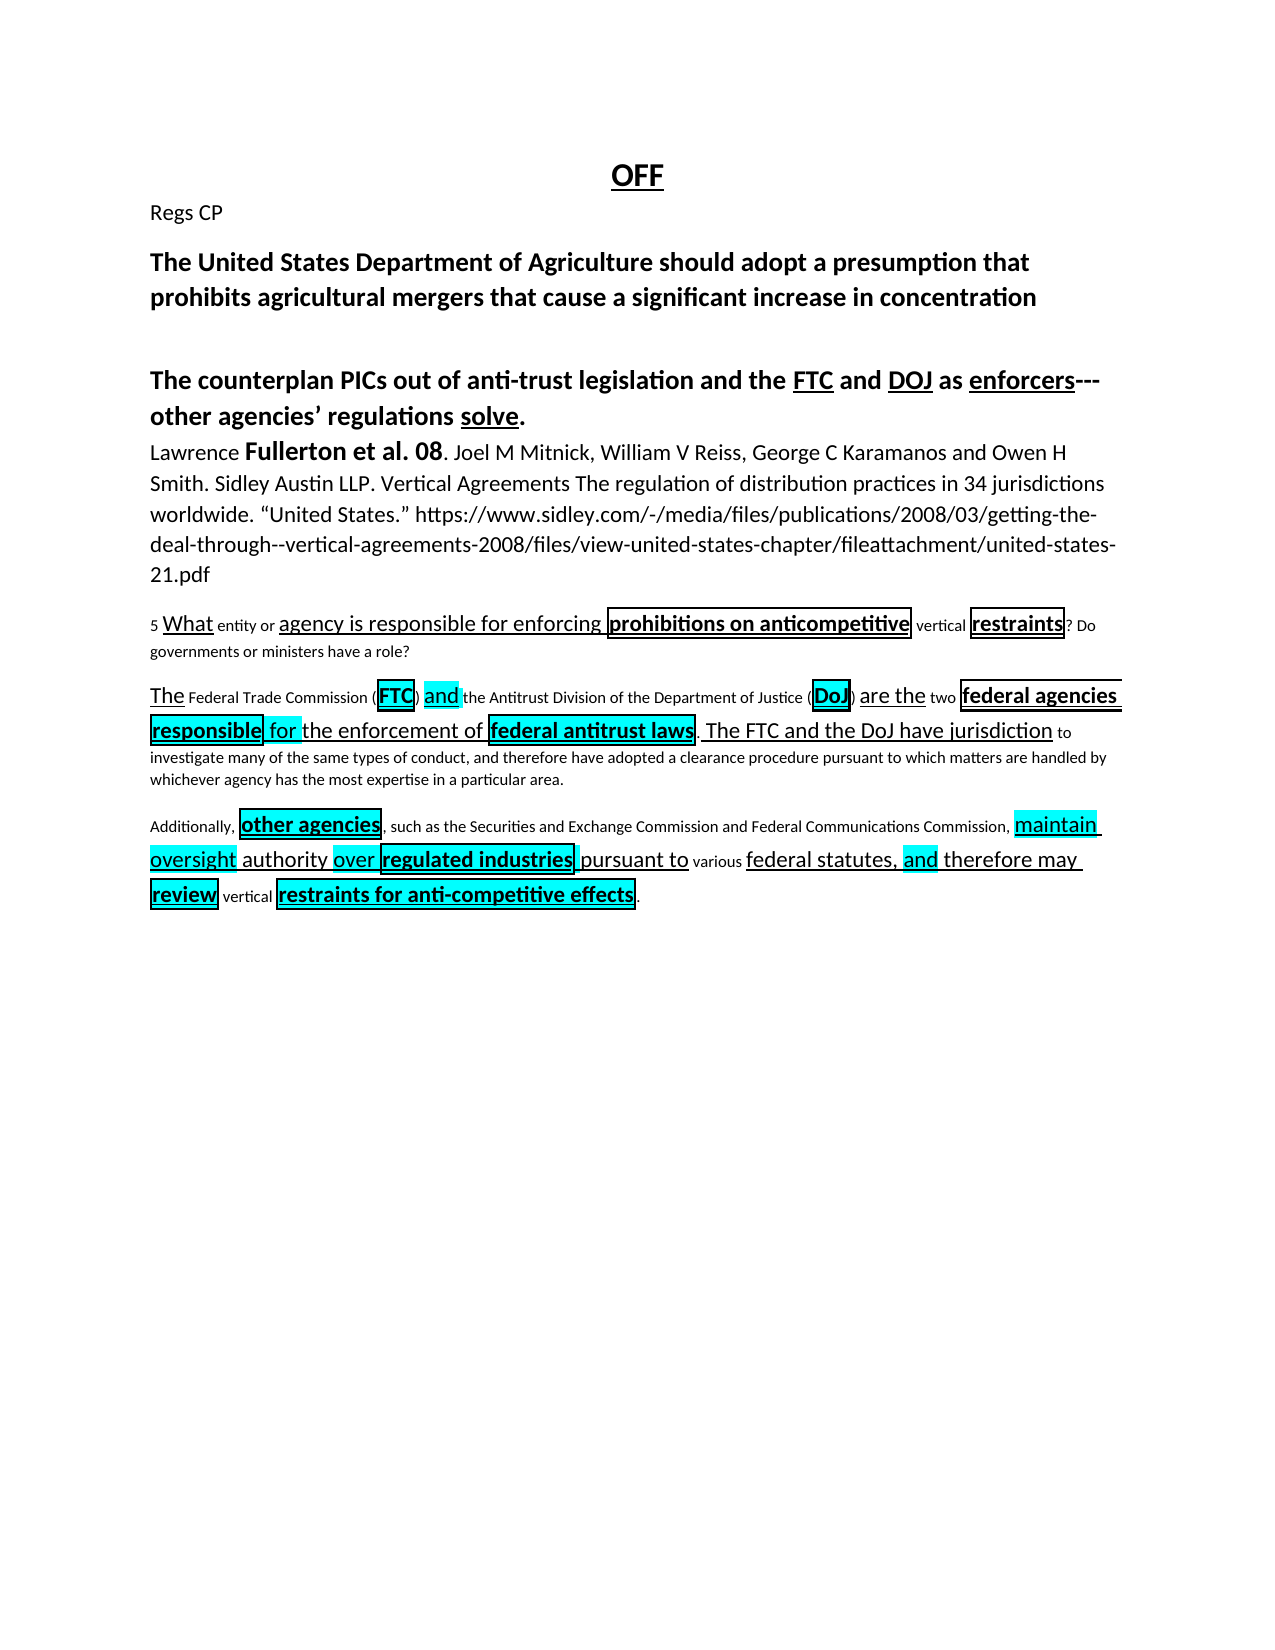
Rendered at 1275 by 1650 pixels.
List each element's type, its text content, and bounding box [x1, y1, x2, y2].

subtitle The United States Department of Agriculture should adopt a presumption that prohibits agricultural mergers that cause a significant increase in concentration [150, 245, 1125, 314]
text Regs CP [150, 198, 1125, 226]
text 5 What entity or agency is responsible for enforcing prohibitions on anticompetitive vertical restraints? Do governments or ministers have a role? [150, 607, 1125, 661]
text The Federal Trade Commission (FTC) and the Antitrust Division of the Department of Justice (DoJ) are the two federal agencies responsible for the enforcement of federal antitrust laws. The FTC and the DoJ have jurisdiction to investigate many of the same types of conduct, and therefore have adopted a clearance procedure pursuant to which matters are handled by whichever agency has the most expertise in a particular area. [150, 679, 1125, 790]
text Additionally, other agencies, such as the Securities and Exchange Commission and Federal Communications Commission, maintain oversight authority over regulated industries pursuant to various federal statutes, and therefore may review vertical restraints for anti-competitive effects. [150, 808, 1125, 910]
subtitle The counterplan PICs out of anti-trust legislation and the FTC and DOJ as enforcers---other agencies’ regulations solve. [150, 363, 1125, 432]
text Lawrence Fullerton et al. 08. Joel M Mitnick, William V Reiss, George C Karamanos and Owen H Smith. Sidley Austin LLP. Vertical Agreements The regulation of distribution practices in 34 jurisdictions worldwide. “United States.” https://www.sidley.com/-/media/files/publications/2008/03/getting-the-deal-through--vertical-agreements-2008/files/view-united-states-chapter/fileattachment/united-states-21.pdf [150, 434, 1125, 588]
subtitle OFF [150, 154, 1125, 195]
